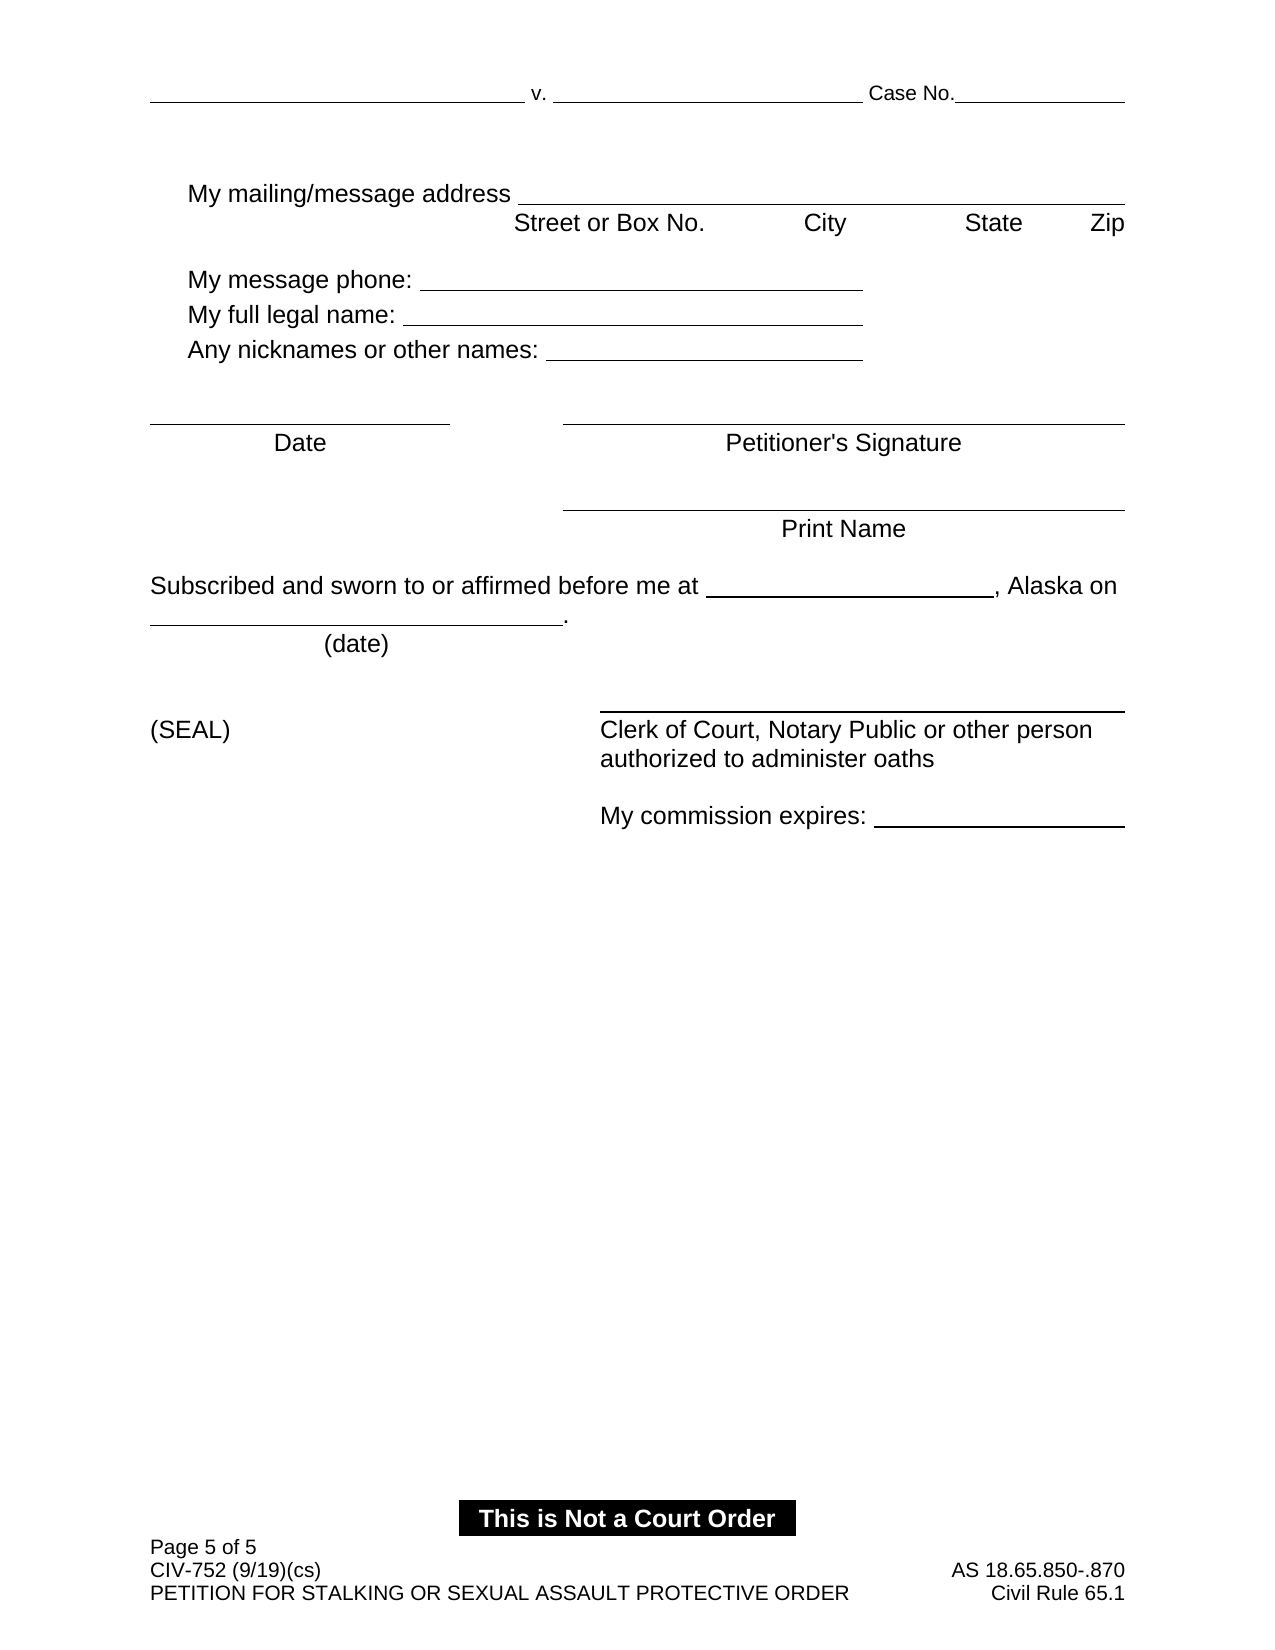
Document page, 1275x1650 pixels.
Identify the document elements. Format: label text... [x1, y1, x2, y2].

text . [150, 600, 1125, 629]
text Date Petitioner's Signature [150, 427, 1125, 456]
text My full legal name: [150, 300, 1125, 329]
text My commission expires: [150, 801, 1125, 830]
text My mailing/message address [187, 179, 1125, 207]
text Any nicknames or other names: [150, 335, 1125, 364]
text Print Name [150, 514, 1125, 542]
text My message phone: [150, 265, 1125, 294]
text (SEAL) Clerk of Court, Notary Public or other person [150, 715, 1125, 744]
text Subscribed and sworn to or affirmed before me at , on [150, 571, 1125, 600]
text Street or Box No. City State Zip [150, 207, 1125, 236]
text (date) [150, 629, 1125, 657]
text authorized to administer oaths [150, 744, 1125, 772]
